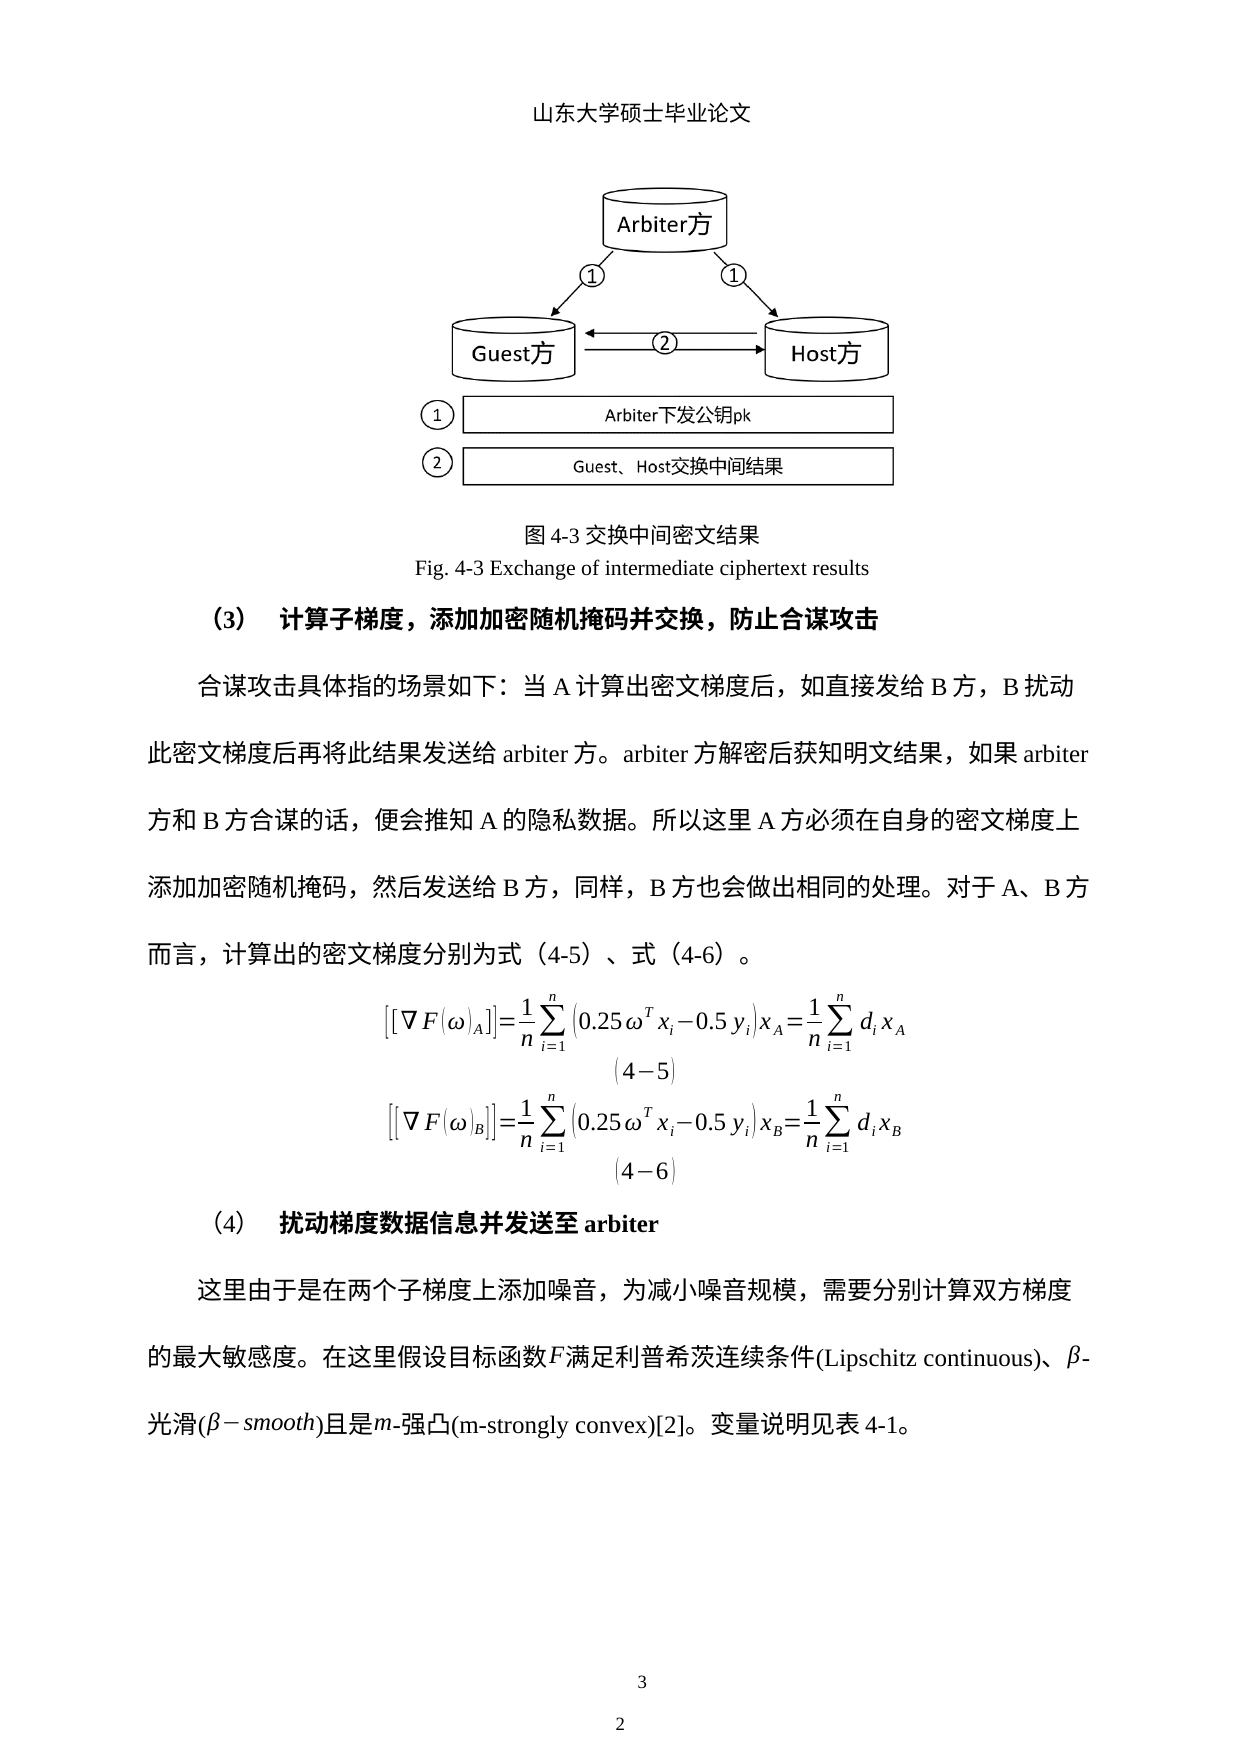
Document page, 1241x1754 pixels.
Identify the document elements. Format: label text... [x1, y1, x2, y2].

text Fig. 4-3 Exchange of intermediate ciphertext results [148, 550, 1093, 584]
list 扰动梯度数据信息并发送至arbiter [148, 1188, 1093, 1255]
text 图4-3 交换中间密文结果 [148, 517, 1093, 550]
text 合谋攻击具体指的场景如下：当A计算出密文梯度后，如直接发给B方，B扰动此密文梯度后再将此结果发送给arbiter方。arbiter方解密后获知明文结果，如果arbiter方和B方合谋的话，便会推知A的隐私数据。所以这里A方必须在自身的密文梯度上添加加密随机掩码，然后发送给B方，同样，B方也会做出相同的处理。对于A、B方而言，计算出的密文梯度分别为式（4-5）、式（4-6）。 [148, 651, 1093, 986]
text 这里由于是在两个子梯度上添加噪音，为减小噪音规模，需要分别计算双方梯度的最大敏感度。在这里假设目标函数满足利普希茨连续条件(Lipschitz continuous)、-光滑()且是-强凸(m-strongly convex)[2]。变量说明见表4-1。 [148, 1255, 1093, 1456]
picture [383, 181, 908, 488]
list 计算子梯度，添加加密随机掩码并交换，防止合谋攻击 [148, 584, 1093, 651]
